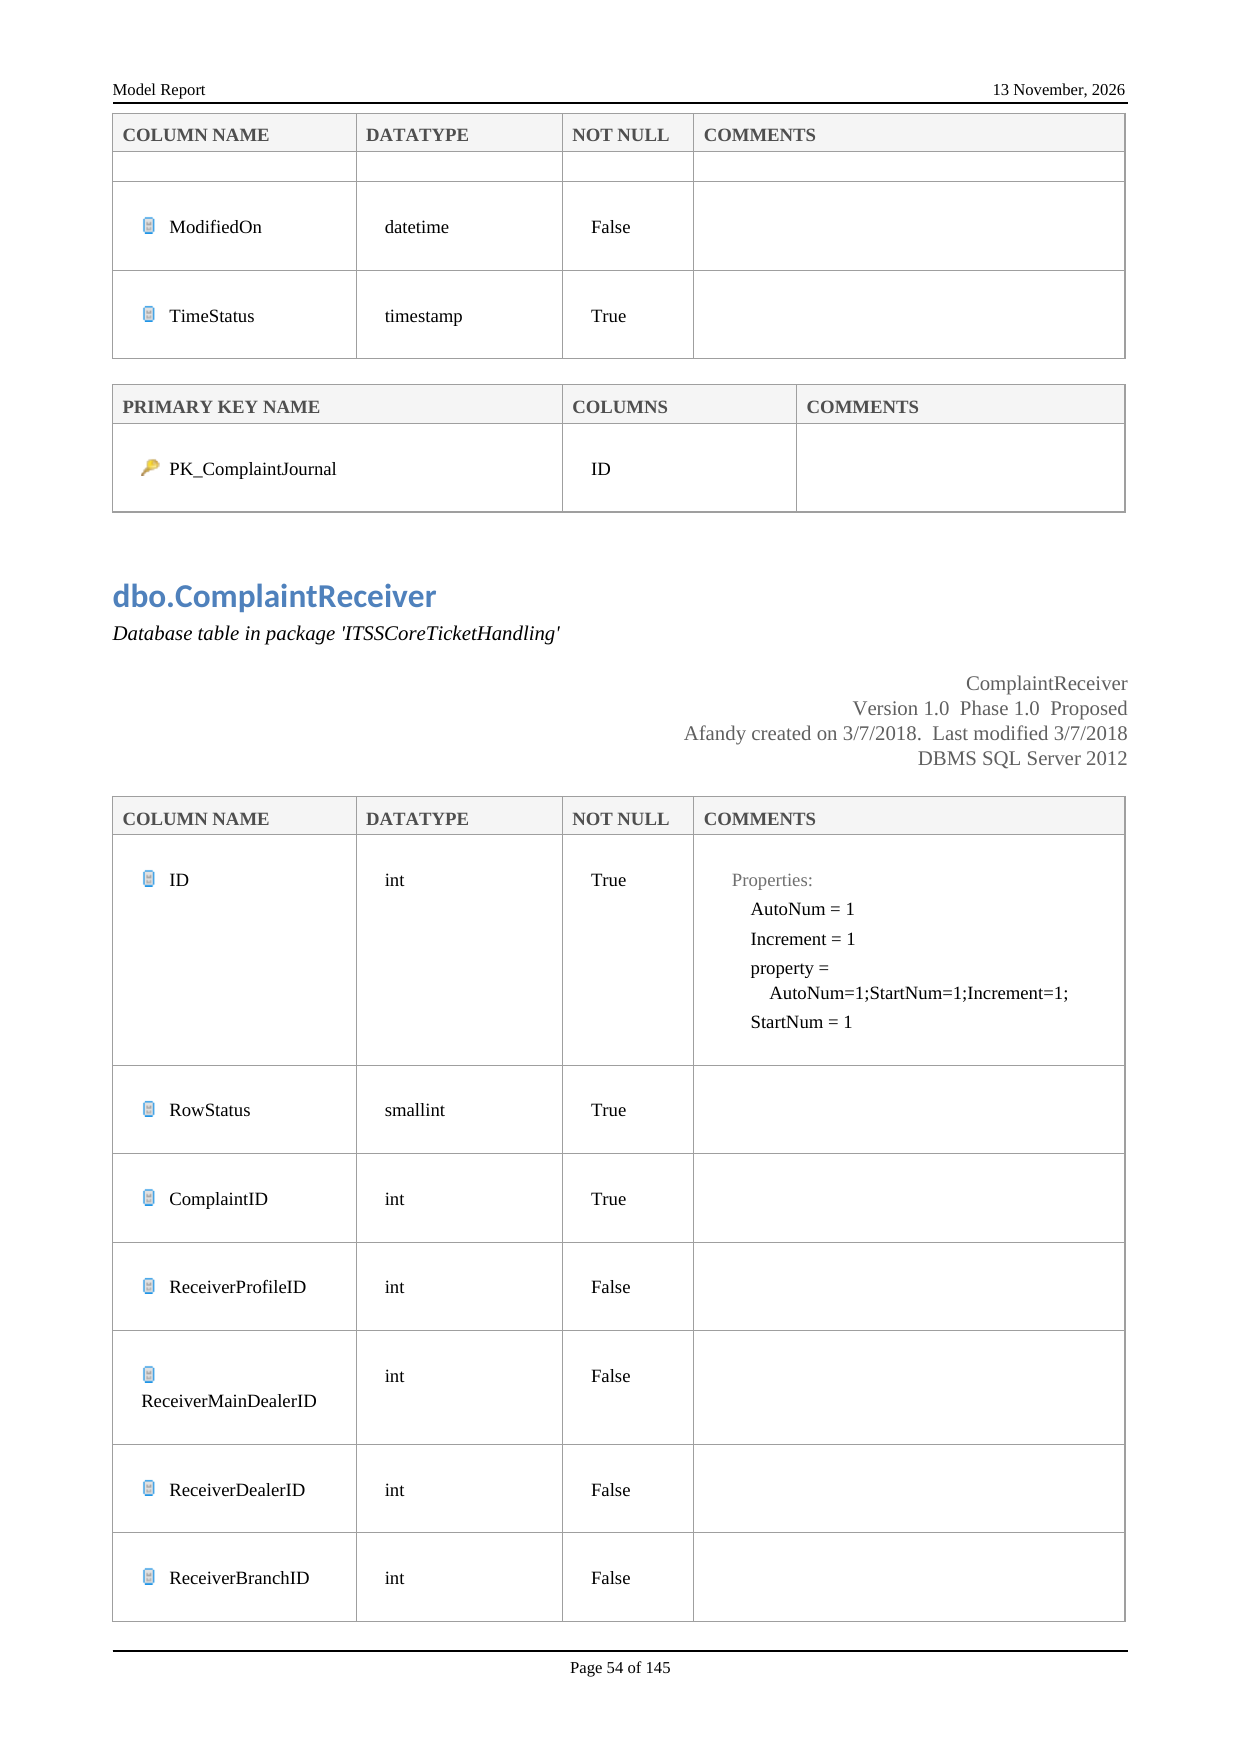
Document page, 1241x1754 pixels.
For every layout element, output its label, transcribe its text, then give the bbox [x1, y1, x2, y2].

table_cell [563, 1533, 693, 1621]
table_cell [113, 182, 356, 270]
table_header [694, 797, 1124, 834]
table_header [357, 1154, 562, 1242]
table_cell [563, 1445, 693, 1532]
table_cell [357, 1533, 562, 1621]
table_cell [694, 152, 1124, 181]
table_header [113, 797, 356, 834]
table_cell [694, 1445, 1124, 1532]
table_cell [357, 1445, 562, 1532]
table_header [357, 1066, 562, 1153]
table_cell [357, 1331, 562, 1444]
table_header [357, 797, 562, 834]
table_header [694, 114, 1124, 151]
picture [141, 1186, 160, 1206]
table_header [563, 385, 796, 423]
text DBMS SQL Server 2012 [112, 746, 1128, 771]
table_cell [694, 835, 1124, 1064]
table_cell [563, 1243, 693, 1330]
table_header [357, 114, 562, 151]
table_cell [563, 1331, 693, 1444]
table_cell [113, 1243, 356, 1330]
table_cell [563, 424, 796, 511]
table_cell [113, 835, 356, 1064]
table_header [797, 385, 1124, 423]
text ComplaintReceiver [112, 671, 1128, 696]
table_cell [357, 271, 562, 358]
picture [141, 867, 160, 887]
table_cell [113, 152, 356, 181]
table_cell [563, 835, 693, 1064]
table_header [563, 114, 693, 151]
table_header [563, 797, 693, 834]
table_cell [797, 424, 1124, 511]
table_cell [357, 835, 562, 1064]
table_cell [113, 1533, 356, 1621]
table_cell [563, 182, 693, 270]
picture [141, 1098, 160, 1117]
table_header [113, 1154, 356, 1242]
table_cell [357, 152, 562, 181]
text Afandy created on 3/7/2018. Last modified 3/7/2018 [112, 721, 1128, 746]
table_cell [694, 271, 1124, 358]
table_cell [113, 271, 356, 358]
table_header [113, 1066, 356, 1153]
text Version 1.0 Phase 1.0 Proposed [112, 696, 1128, 721]
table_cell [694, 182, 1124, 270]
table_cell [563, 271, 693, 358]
picture [141, 1565, 160, 1585]
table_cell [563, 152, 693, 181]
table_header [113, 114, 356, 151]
picture [141, 1275, 160, 1294]
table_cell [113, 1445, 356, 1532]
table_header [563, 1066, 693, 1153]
picture [141, 1477, 160, 1496]
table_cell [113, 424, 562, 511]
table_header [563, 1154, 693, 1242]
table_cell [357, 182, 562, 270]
picture [141, 1363, 160, 1383]
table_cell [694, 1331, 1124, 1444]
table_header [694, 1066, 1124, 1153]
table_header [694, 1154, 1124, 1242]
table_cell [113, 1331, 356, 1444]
picture [141, 214, 160, 234]
text Database table in package 'ITSSCoreTicketHandling' [112, 621, 1128, 646]
picture [141, 303, 160, 322]
subtitle dbo.ComplaintReceiver [112, 587, 1128, 612]
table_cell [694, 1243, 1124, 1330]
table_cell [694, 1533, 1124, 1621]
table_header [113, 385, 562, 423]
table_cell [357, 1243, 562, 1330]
picture [141, 456, 160, 476]
